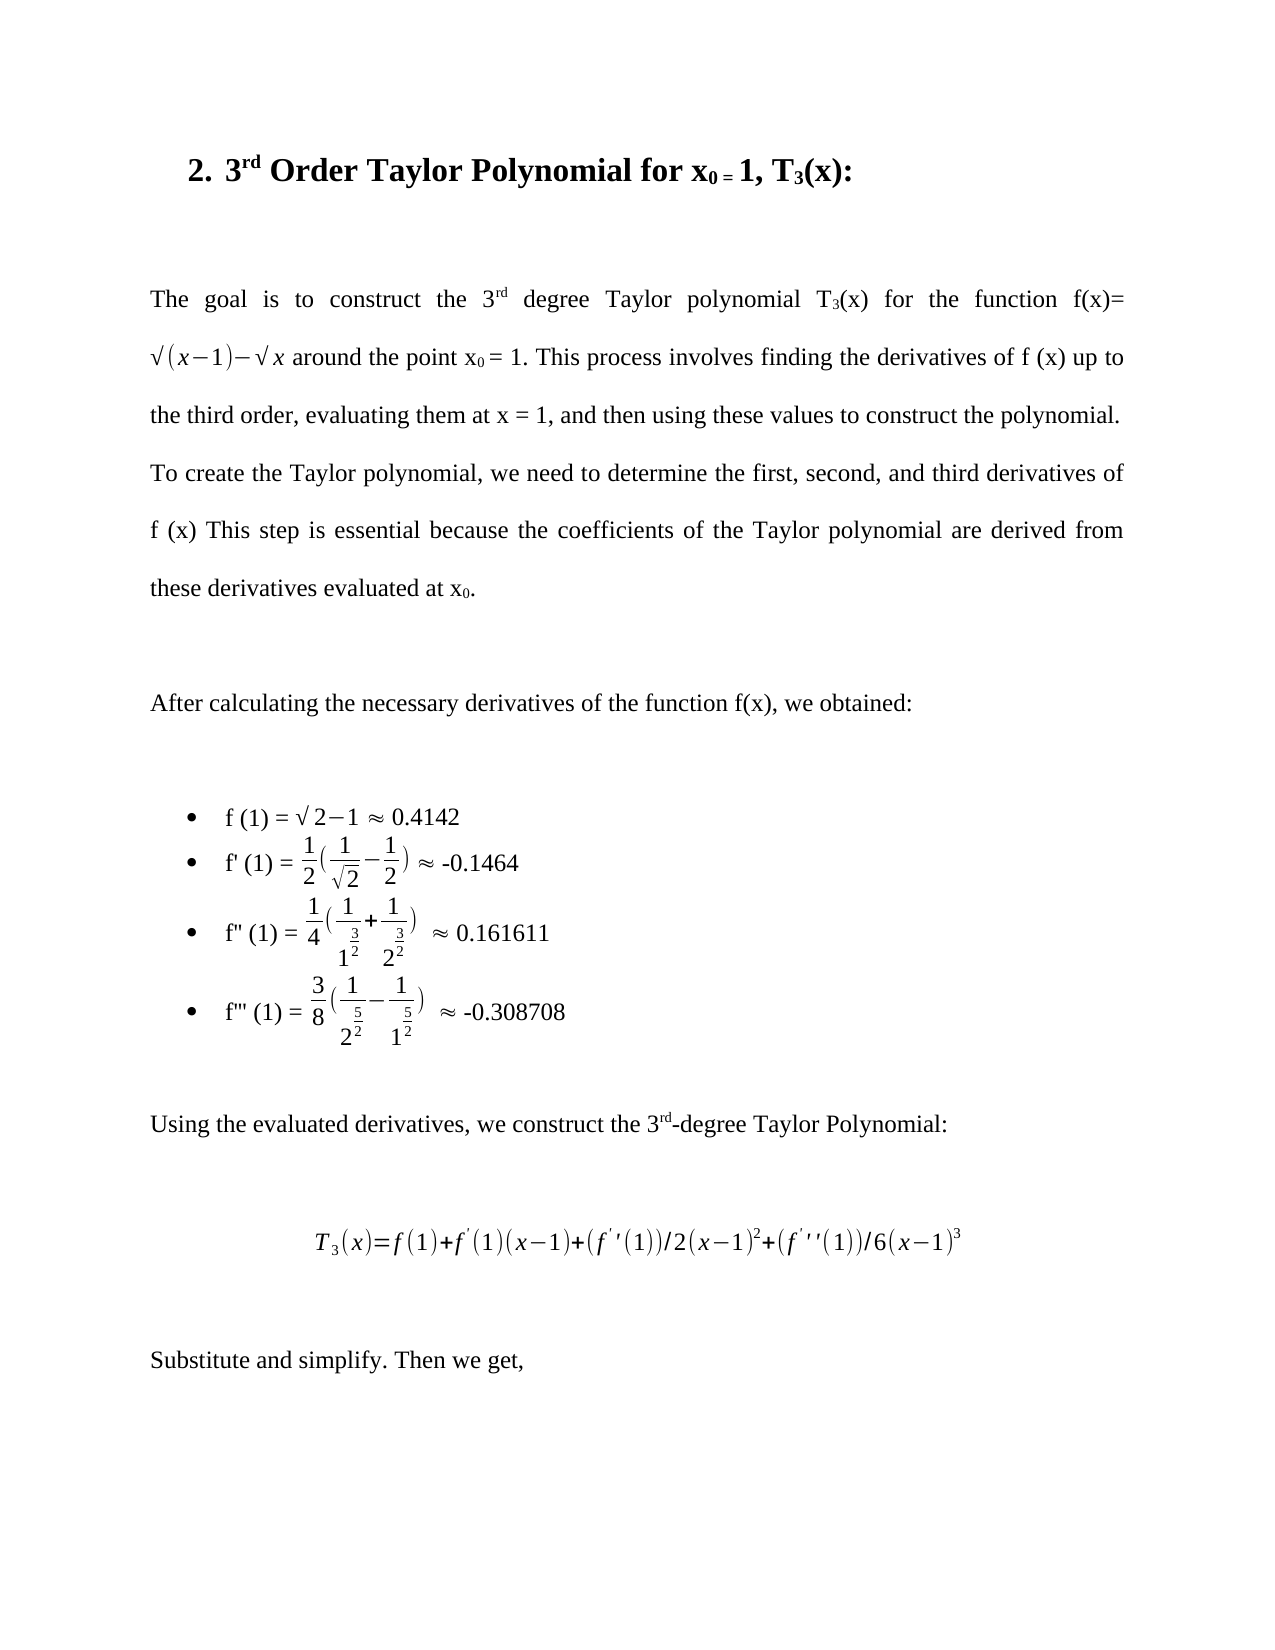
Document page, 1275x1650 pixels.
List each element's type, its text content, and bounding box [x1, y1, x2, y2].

text Substitute and simplify. Then we get, [150, 1345, 1125, 1374]
list 3rd Order Taylor Polynomial for x0 = 1, T3(x): [187, 150, 1125, 188]
list f''' (1) = -0.308708 [187, 972, 1125, 1051]
text Using the evaluated derivatives, we construct the 3rd-degree Taylor Polynomial: [150, 1109, 1125, 1138]
text To create the Taylor polynomial, we need to determine the first, second, and third derivatives of f (x) This step is essential because the coefficients of the Taylor polynomial are derived from these derivatives evaluated at x0. [150, 458, 1125, 602]
list f (1) = [187, 803, 1125, 832]
list f' (1) = -0.1464 [187, 832, 1125, 893]
text The goal is to construct the 3rd degree Taylor polynomial T3(x) for the function f(x)= around the point x0 = 1. This process involves finding the derivatives of f (x) up to the third order, evaluating them at x = 1, and then using these values to construct the polynomial. [150, 284, 1125, 429]
list f'' (1) = 0.161611 [187, 893, 1125, 972]
text After calculating the necessary derivatives of the function f(x), we obtained: [150, 688, 1125, 717]
